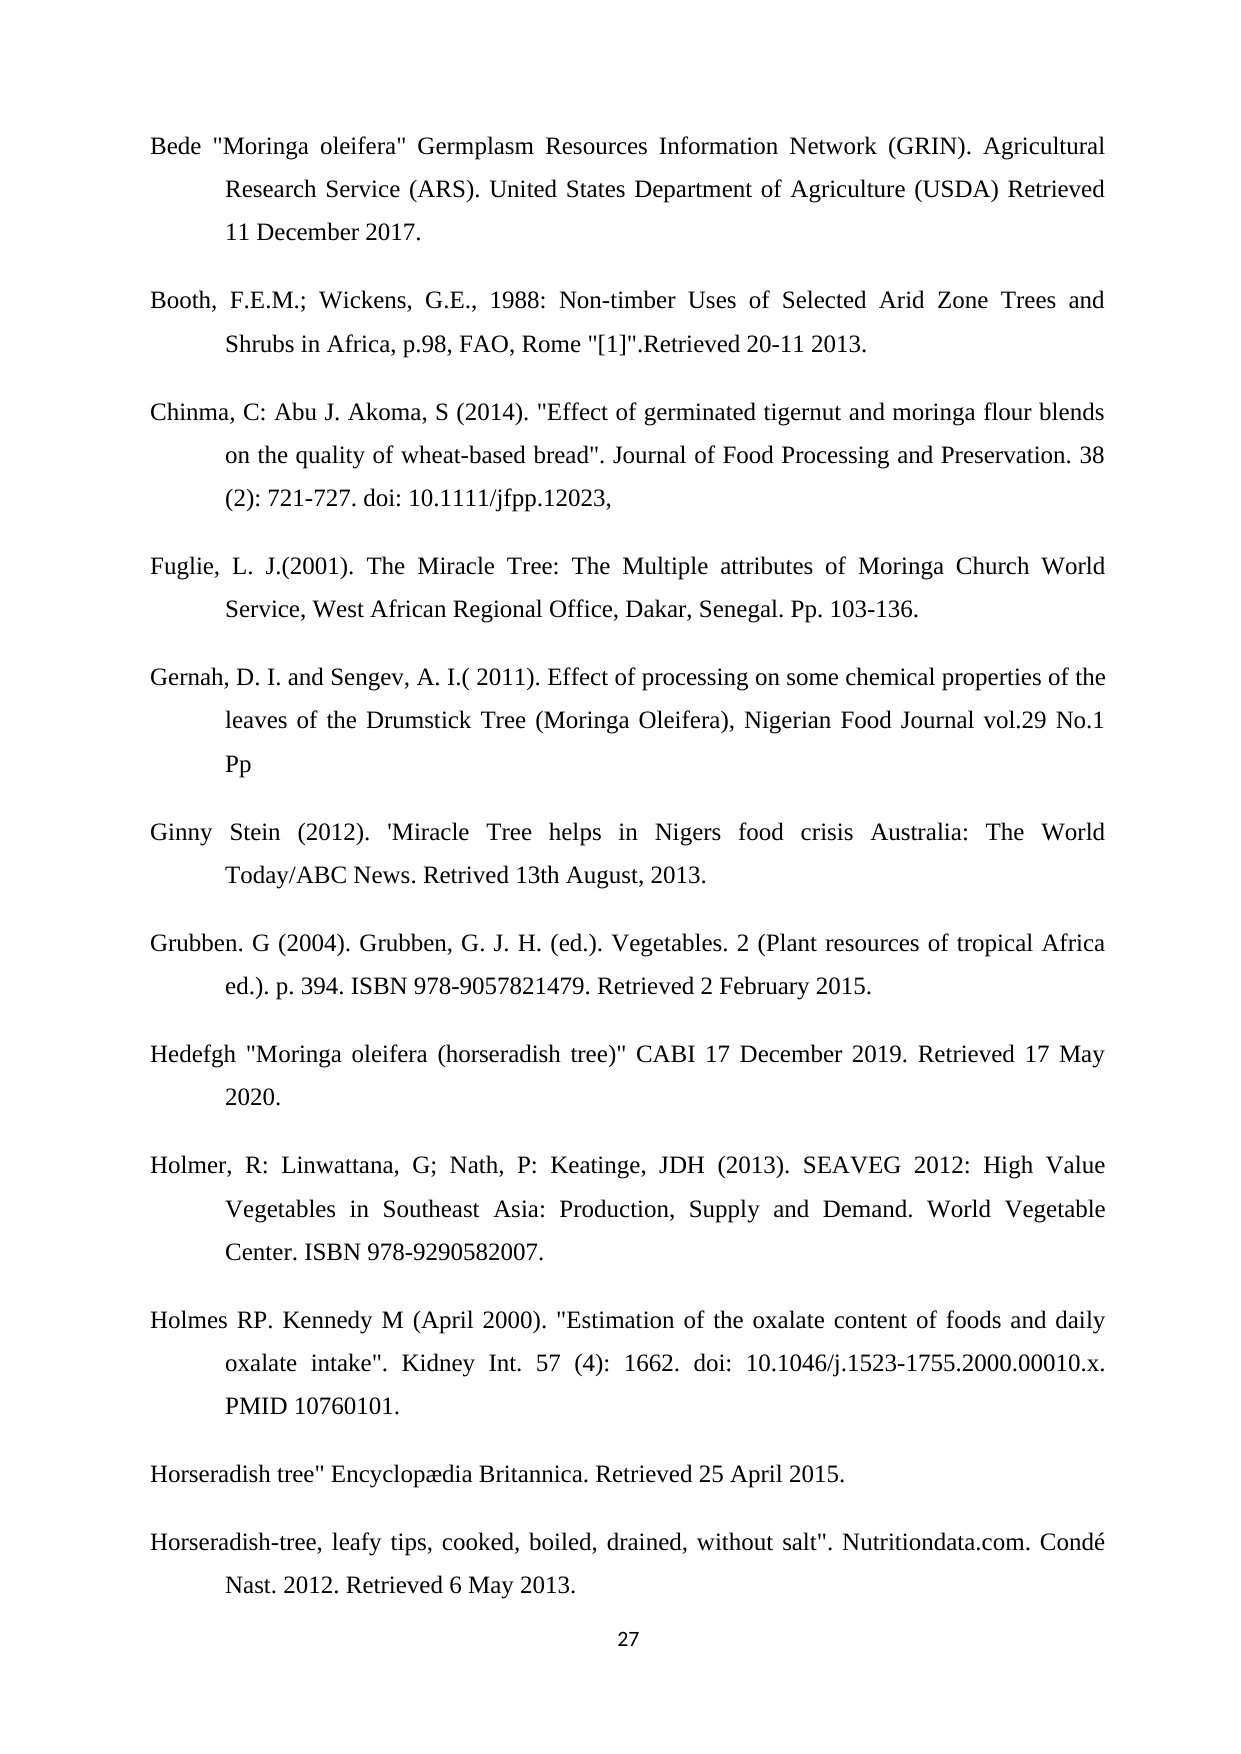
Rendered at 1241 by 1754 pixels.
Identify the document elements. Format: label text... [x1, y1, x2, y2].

text Horseradish tree" Encyclopædia Britannica. Retrieved 25 April 2015. [150, 1459, 1106, 1488]
text Booth, F.E.M.; Wickens, G.E., 1988: Non-timber Uses of Selected Arid Zone Trees and Shrubs in Africa, p.98, FAO, Rome "[1]".Retrieved 20-11 2013. [150, 286, 1106, 357]
text Gernah, D. I. and Sengev, A. I.( 2011). Effect of processing on some chemical properties of the leaves of the Drumstick Tree (Moringa Oleifera), Nigerian Food Journal vol.29 No.1 Pp [150, 662, 1106, 777]
text Holmer, R: Linwattana, G; Nath, P: Keatinge, JDH (2013). SEAVEG 2012: High Value Vegetables in Southeast Asia: Production, Supply and Demand. World Vegetable Center. ISBN 978-9290582007. [150, 1151, 1106, 1266]
text Fuglie, L. J.(2001). The Miracle Tree: The Multiple attributes of Moringa Church World Service, West African Regional Office, Dakar, Senegal. Pp. 103-136. [150, 551, 1106, 623]
text Grubben. G (2004). Grubben, G. J. H. (ed.). Vegetables. 2 (Plant resources of tropical Africa ed.). p. 394. ISBN 978-9057821479. Retrieved 2 February 2015. [150, 928, 1106, 1000]
text Horseradish-tree, leafy tips, cooked, boiled, drained, without salt". Nutritiondata.com. Condé Nast. 2012. Retrieved 6 May 2013. [150, 1527, 1106, 1599]
text Ginny Stein (2012). 'Miracle Tree helps in Nigers food crisis Australia: The World Today/ABC News. Retrived 13th August, 2013. [150, 817, 1106, 889]
text Hedefgh "Moringa oleifera (horseradish tree)" CABI 17 December 2019. Retrieved 17 May 2020. [150, 1039, 1106, 1111]
text Chinma, C: Abu J. Akoma, S (2014). "Effect of germinated tigernut and moringa flour blends on the quality of wheat-based bread". Journal of Food Processing and Preservation. 38 (2): 721-727. doi: 10.1111/jfpp.12023, [150, 397, 1106, 512]
text Holmes RP. Kennedy M (April 2000). "Estimation of the oxalate content of foods and daily oxalate intake". Kidney Int. 57 (4): 1662. doi: 10.1046/j.1523-1755.2000.00010.x. PMID 10760101. [150, 1305, 1106, 1420]
text Bede "Moringa oleifera" Germplasm Resources Information Network (GRIN). Agricultural Research Service (ARS). United States Department of Agriculture (USDA) Retrieved 11 December 2017. [150, 131, 1106, 246]
